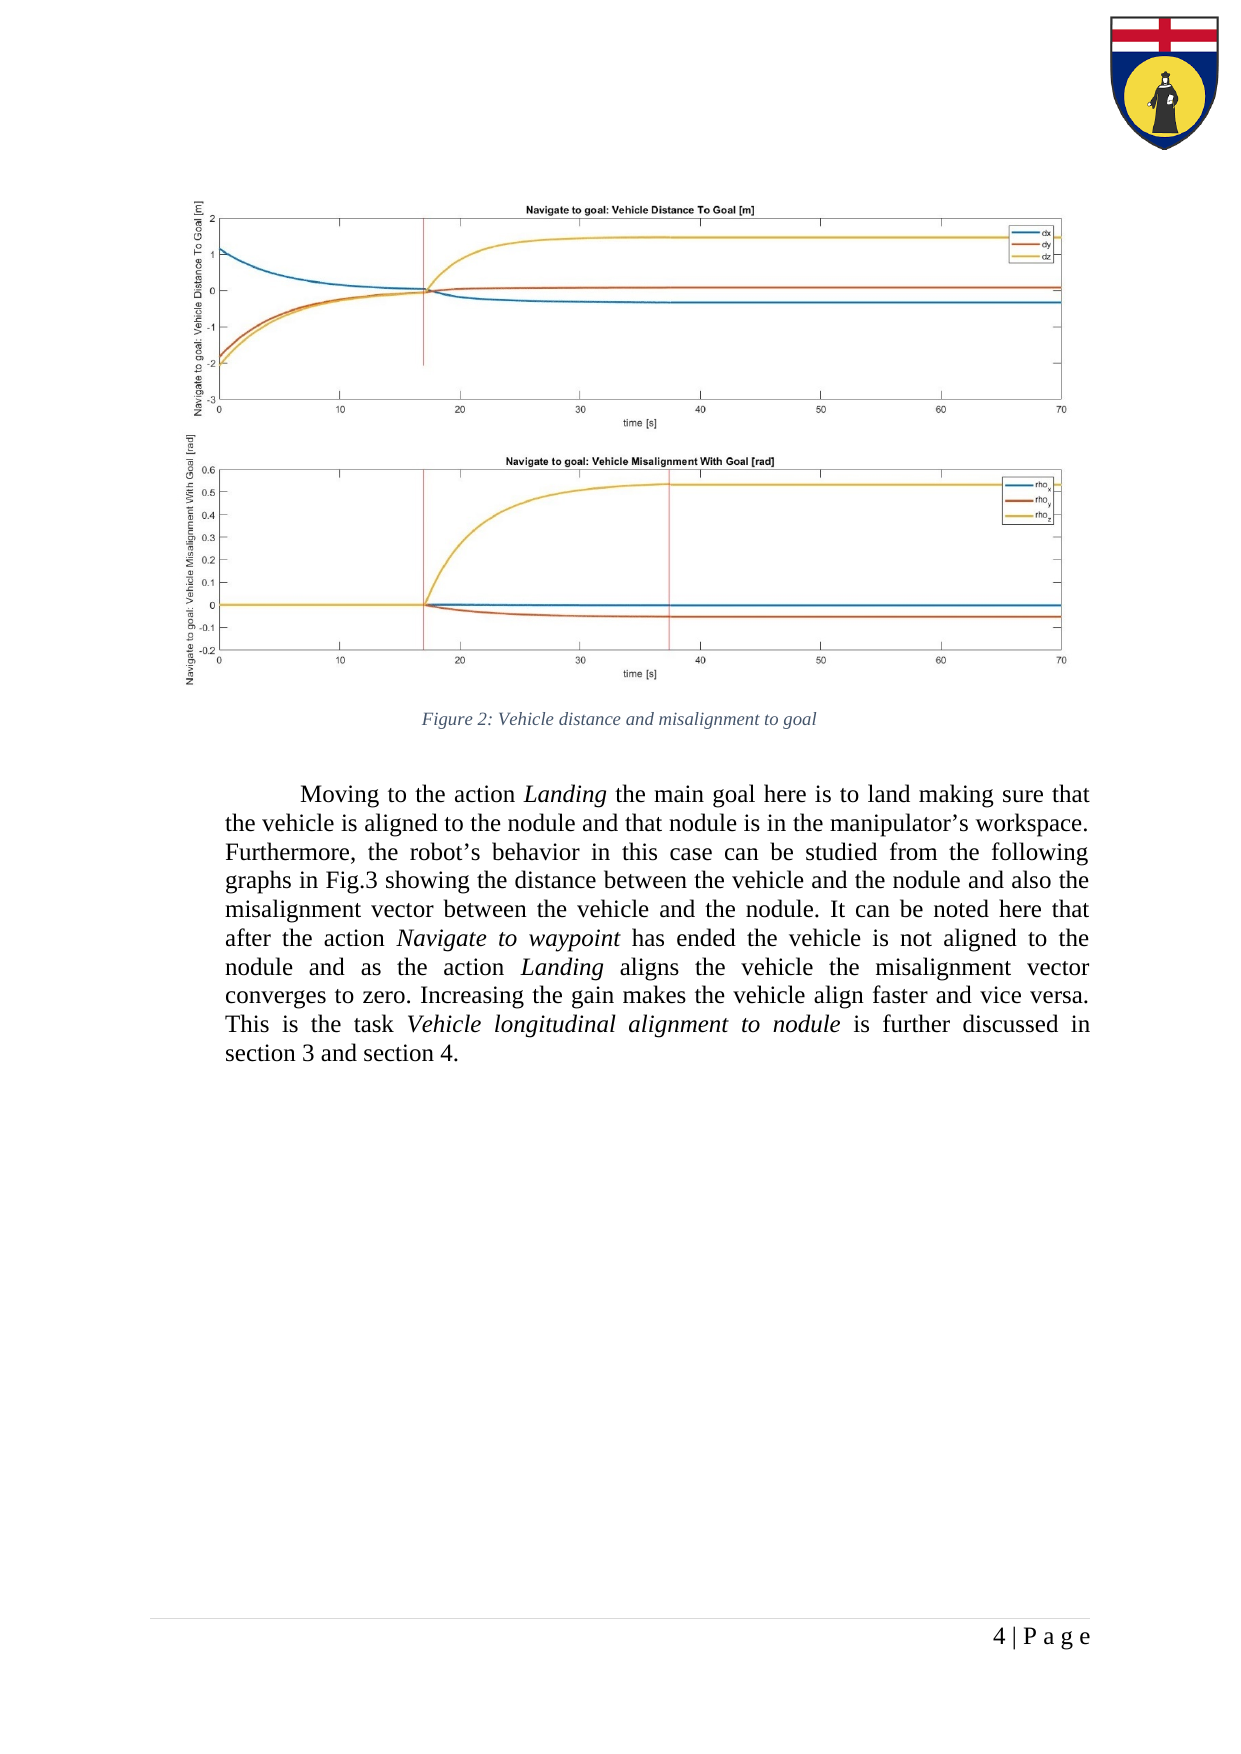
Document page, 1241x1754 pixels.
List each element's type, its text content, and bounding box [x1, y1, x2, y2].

text Moving to the action Landing the main goal here is to land making sure that the vehicle is aligned to the nodule and that nodule is in the manipulator’s workspace. Furthermore, the robot’s behavior in this case can be studied from the following graphs in Fig.3 showing the distance between the vehicle and the nodule and also the misalignment vector between the vehicle and the nodule. It can be noted here that after the action Navigate to waypoint has ended the vehicle is not aligned to the nodule and as the action Landing aligns the vehicle the misalignment vector converges to zero. Increasing the gain makes the vehicle align faster and vice versa. This is the task Vehicle longitudinal alignment to nodule is further discussed in section 3 and section 4. [225, 779, 1090, 1067]
picture [1108, 16, 1221, 150]
picture [150, 178, 1091, 708]
